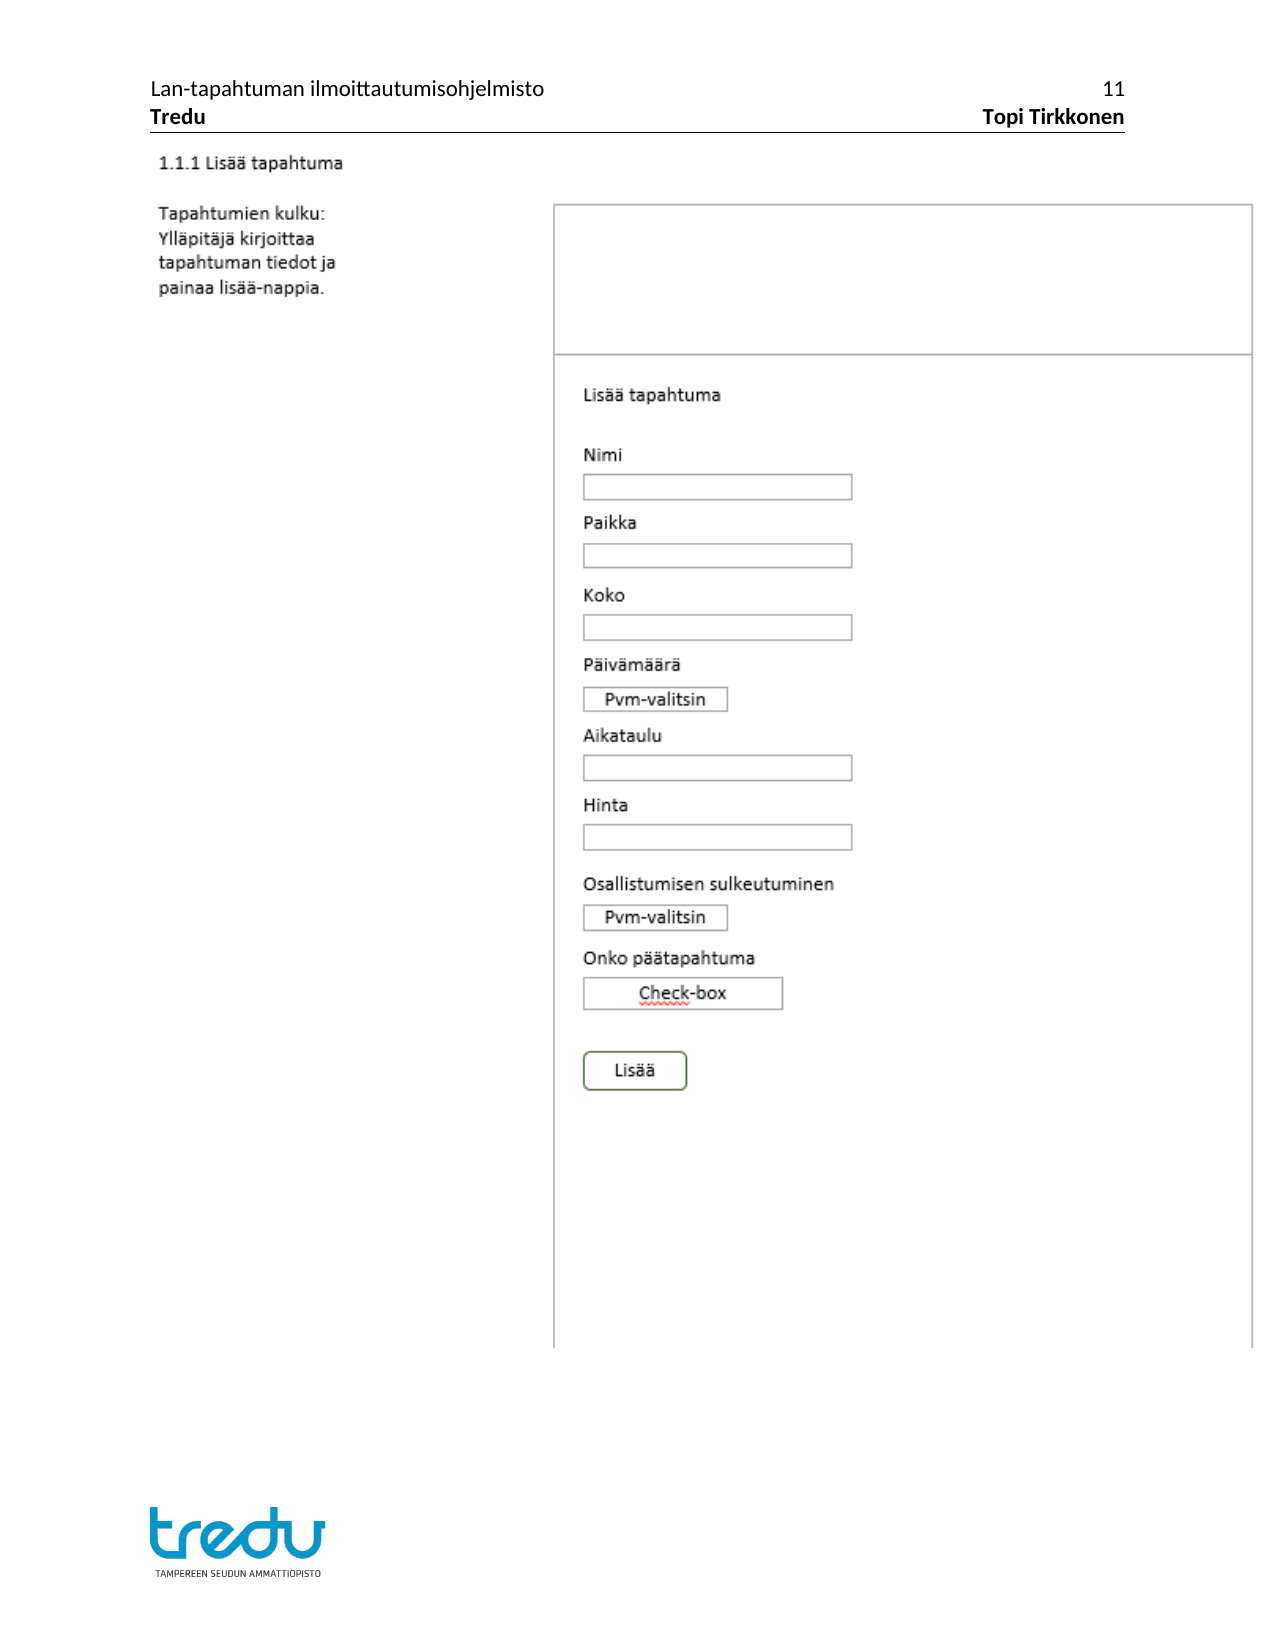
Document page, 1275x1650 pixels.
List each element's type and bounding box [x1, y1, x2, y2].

picture [150, 150, 1269, 1348]
picture [249, 1529, 270, 1550]
picture [208, 1529, 222, 1543]
picture [150, 1507, 325, 1577]
picture [278, 1507, 325, 1550]
